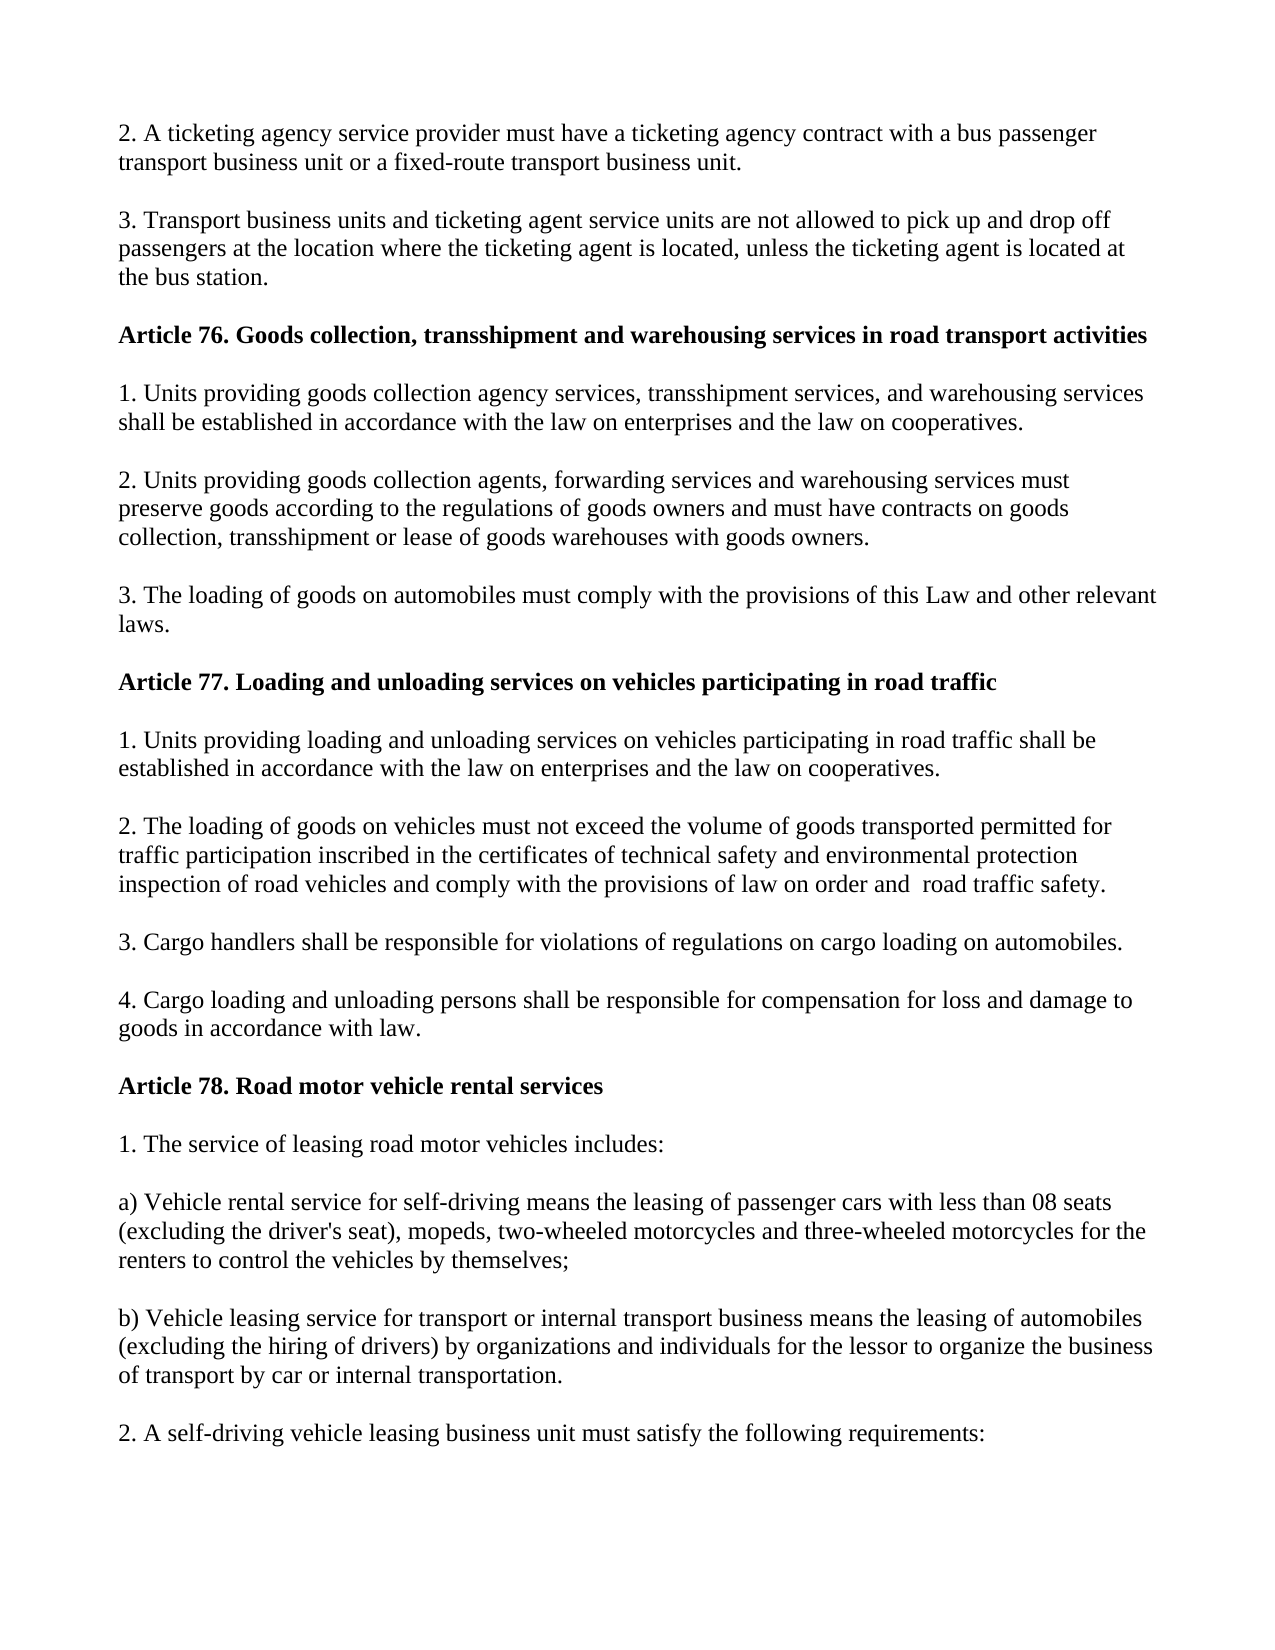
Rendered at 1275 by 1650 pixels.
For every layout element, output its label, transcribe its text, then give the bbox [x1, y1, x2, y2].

text 3. Cargo handlers shall be responsible for violations of regulations on cargo loading on automobiles. [118, 927, 1157, 956]
text b) Vehicle leasing service for transport or internal transport business means the leasing of automobiles (excluding the hiring of drivers) by organizations and individuals for the lessor to organize the business of transport by car or internal transportation. [118, 1303, 1157, 1389]
text 4. Cargo loading and unloading persons shall be responsible for compensation for loss and damage to goods in accordance with law. [118, 985, 1157, 1042]
text Article 77. Loading and unloading services on vehicles participating in road traffic [118, 667, 1157, 696]
text Article 78. Road motor vehicle rental services [118, 1071, 1157, 1100]
text 2. A self-driving vehicle leasing business unit must satisfy the following requirements: [118, 1418, 1157, 1447]
text 3. Transport business units and ticketing agent service units are not allowed to pick up and drop off passengers at the location where the ticketing agent is located, unless the ticketing agent is located at the bus station. [118, 205, 1157, 291]
text 1. The service of leasing road motor vehicles includes: [118, 1129, 1157, 1158]
text a) Vehicle rental service for self-driving means the leasing of passenger cars with less than 08 seats (excluding the driver's seat), mopeds, two-wheeled motorcycles and three-wheeled motorcycles for the renters to control the vehicles by themselves; [118, 1187, 1157, 1273]
text 2. A ticketing agency service provider must have a ticketing agency contract with a bus passenger transport business unit or a fixed-route transport business unit. [118, 118, 1157, 176]
text Article 76. Goods collection, transshipment and warehousing services in road transport activities [118, 320, 1157, 349]
text 3. The loading of goods on automobiles must comply with the provisions of this Law and other relevant laws. [118, 580, 1157, 638]
text 1. Units providing goods collection agency services, transshipment services, and warehousing services shall be established in accordance with the law on enterprises and the law on cooperatives. [118, 378, 1157, 436]
text 2. The loading of goods on vehicles must not exceed the volume of goods transported permitted for traffic participation inscribed in the certificates of technical safety and environmental protection inspection of road vehicles and comply with the provisions of law on order and road traffic safety. [118, 811, 1157, 898]
text 1. Units providing loading and unloading services on vehicles participating in road traffic shall be established in accordance with the law on enterprises and the law on cooperatives. [118, 725, 1157, 782]
text 2. Units providing goods collection agents, forwarding services and warehousing services must preserve goods according to the regulations of goods owners and must have contracts on goods collection, transshipment or lease of goods warehouses with goods owners. [118, 465, 1157, 551]
